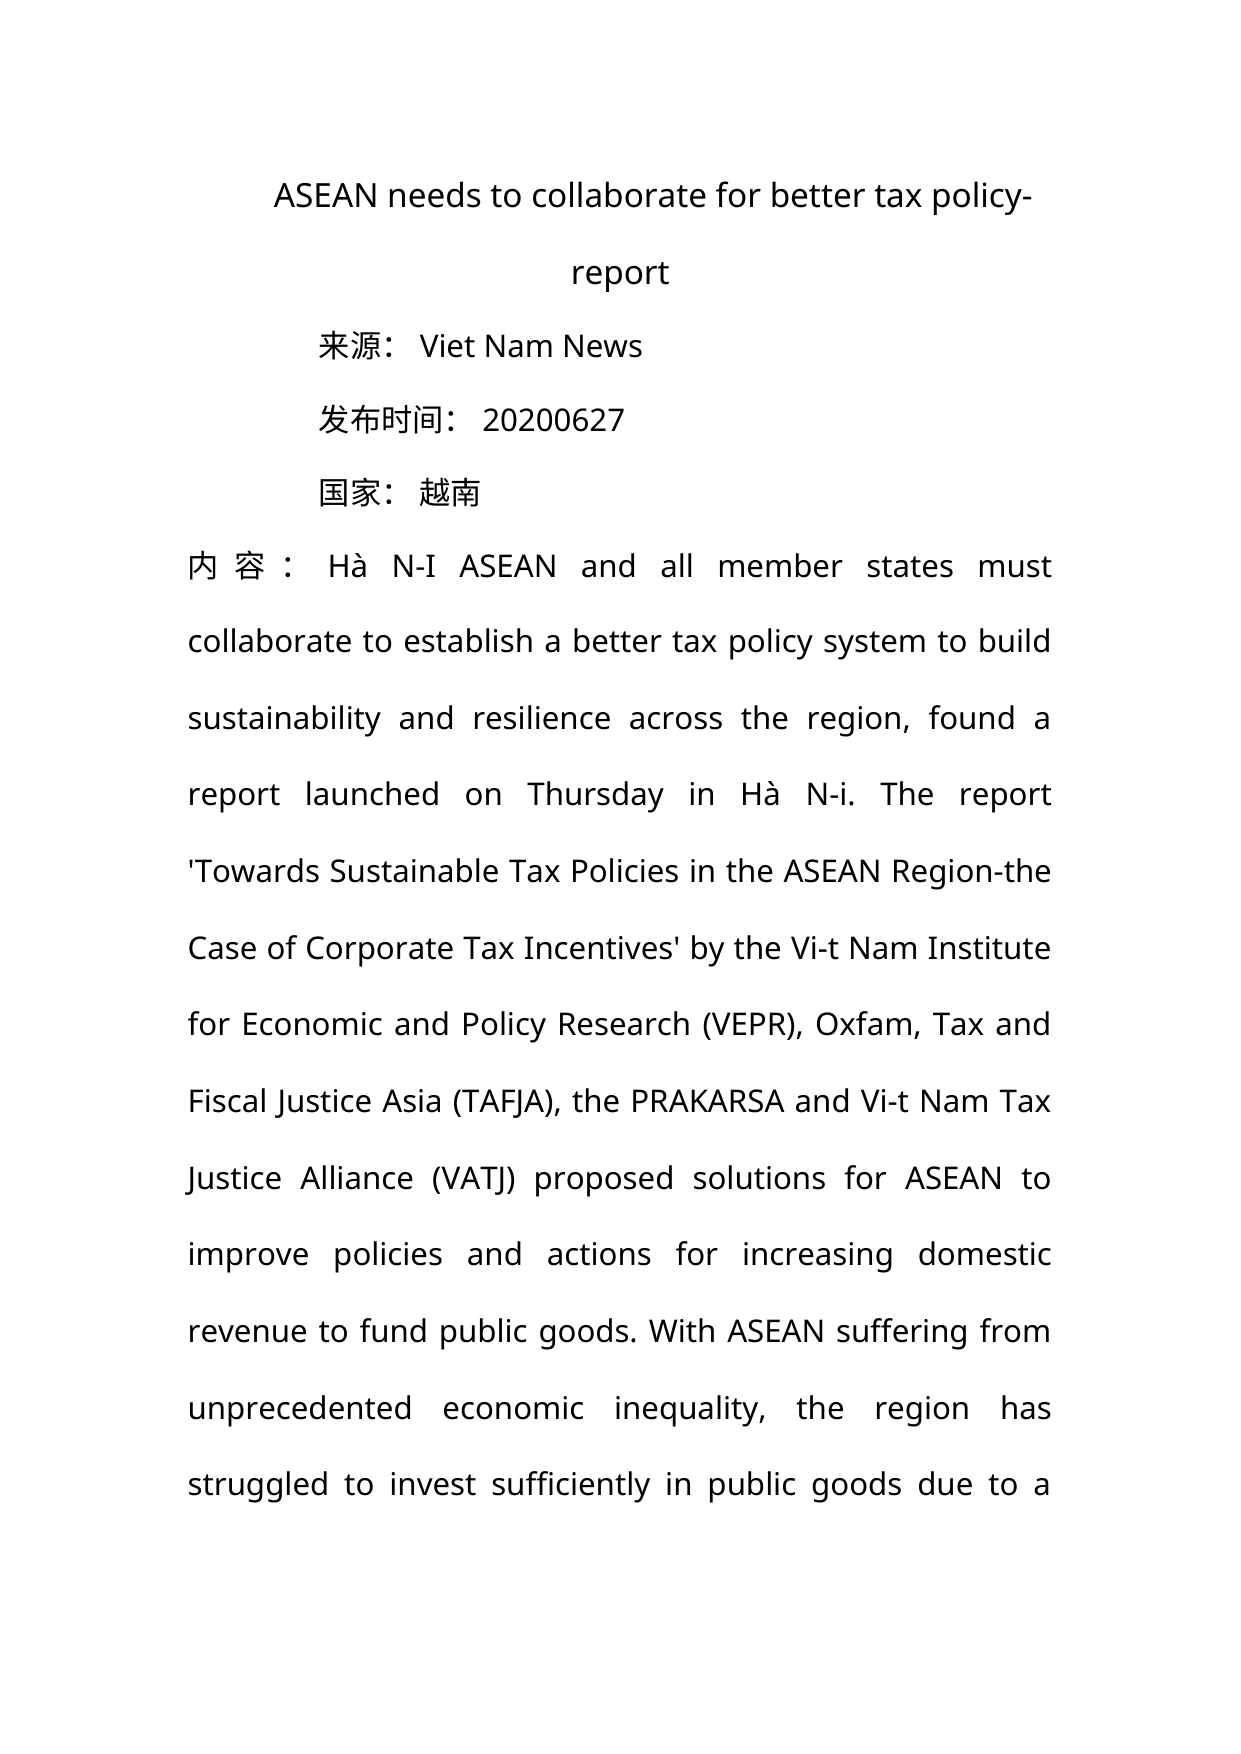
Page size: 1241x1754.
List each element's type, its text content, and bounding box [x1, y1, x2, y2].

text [187, 531, 1053, 1516]
text 来源： Viet Nam News [275, 312, 1053, 377]
text 发布时间： 20200627 [275, 385, 1053, 450]
text 国家： 越南 [275, 458, 1053, 523]
subtitle ASEAN needs to collaborate for better tax policy-report [187, 162, 1053, 304]
